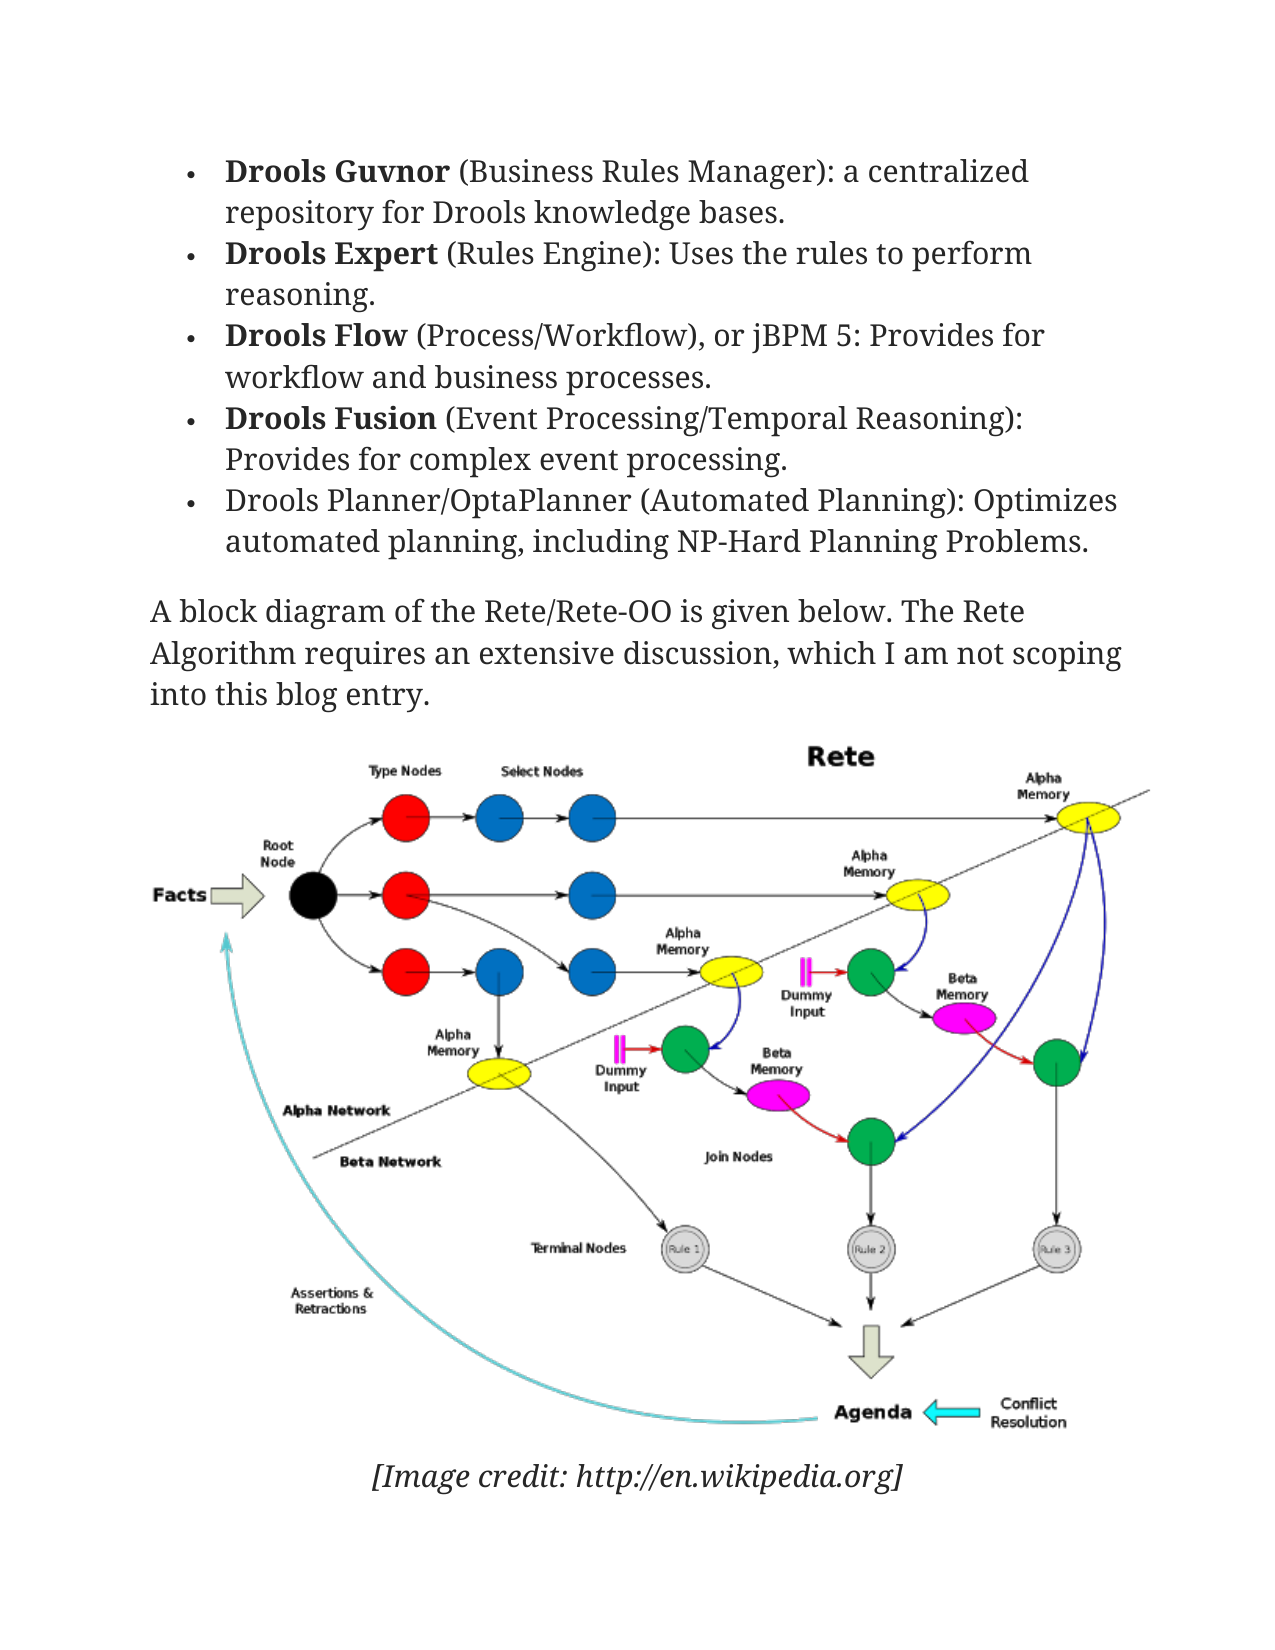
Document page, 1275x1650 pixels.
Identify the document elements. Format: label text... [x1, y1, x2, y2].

list Drools Planner/OptaPlanner (Automated Planning): Optimizes automated planning, including NP-Hard Planning Problems. [187, 479, 1125, 561]
picture [150, 737, 1150, 1432]
list Drools Flow (Process/Workflow), or jBPM 5: Provides for workflow and business processes. [187, 314, 1125, 397]
text A block diagram of the Rete/Rete-OO is given below. The Rete Algorithm requires an extensive discussion, which I am not scoping into this blog entry. [150, 591, 1125, 714]
list Drools Expert (Rules Engine): Uses the rules to perform reasoning. [187, 232, 1125, 314]
list Drools Guvnor (Business Rules Manager): a centralized repository for Drools knowledge bases. [187, 150, 1125, 232]
list Drools Fusion (Event Processing/Temporal Reasoning): Provides for complex event processing. [187, 397, 1125, 479]
text [Image credit: http://en.wikipedia.org] [150, 1455, 1125, 1496]
